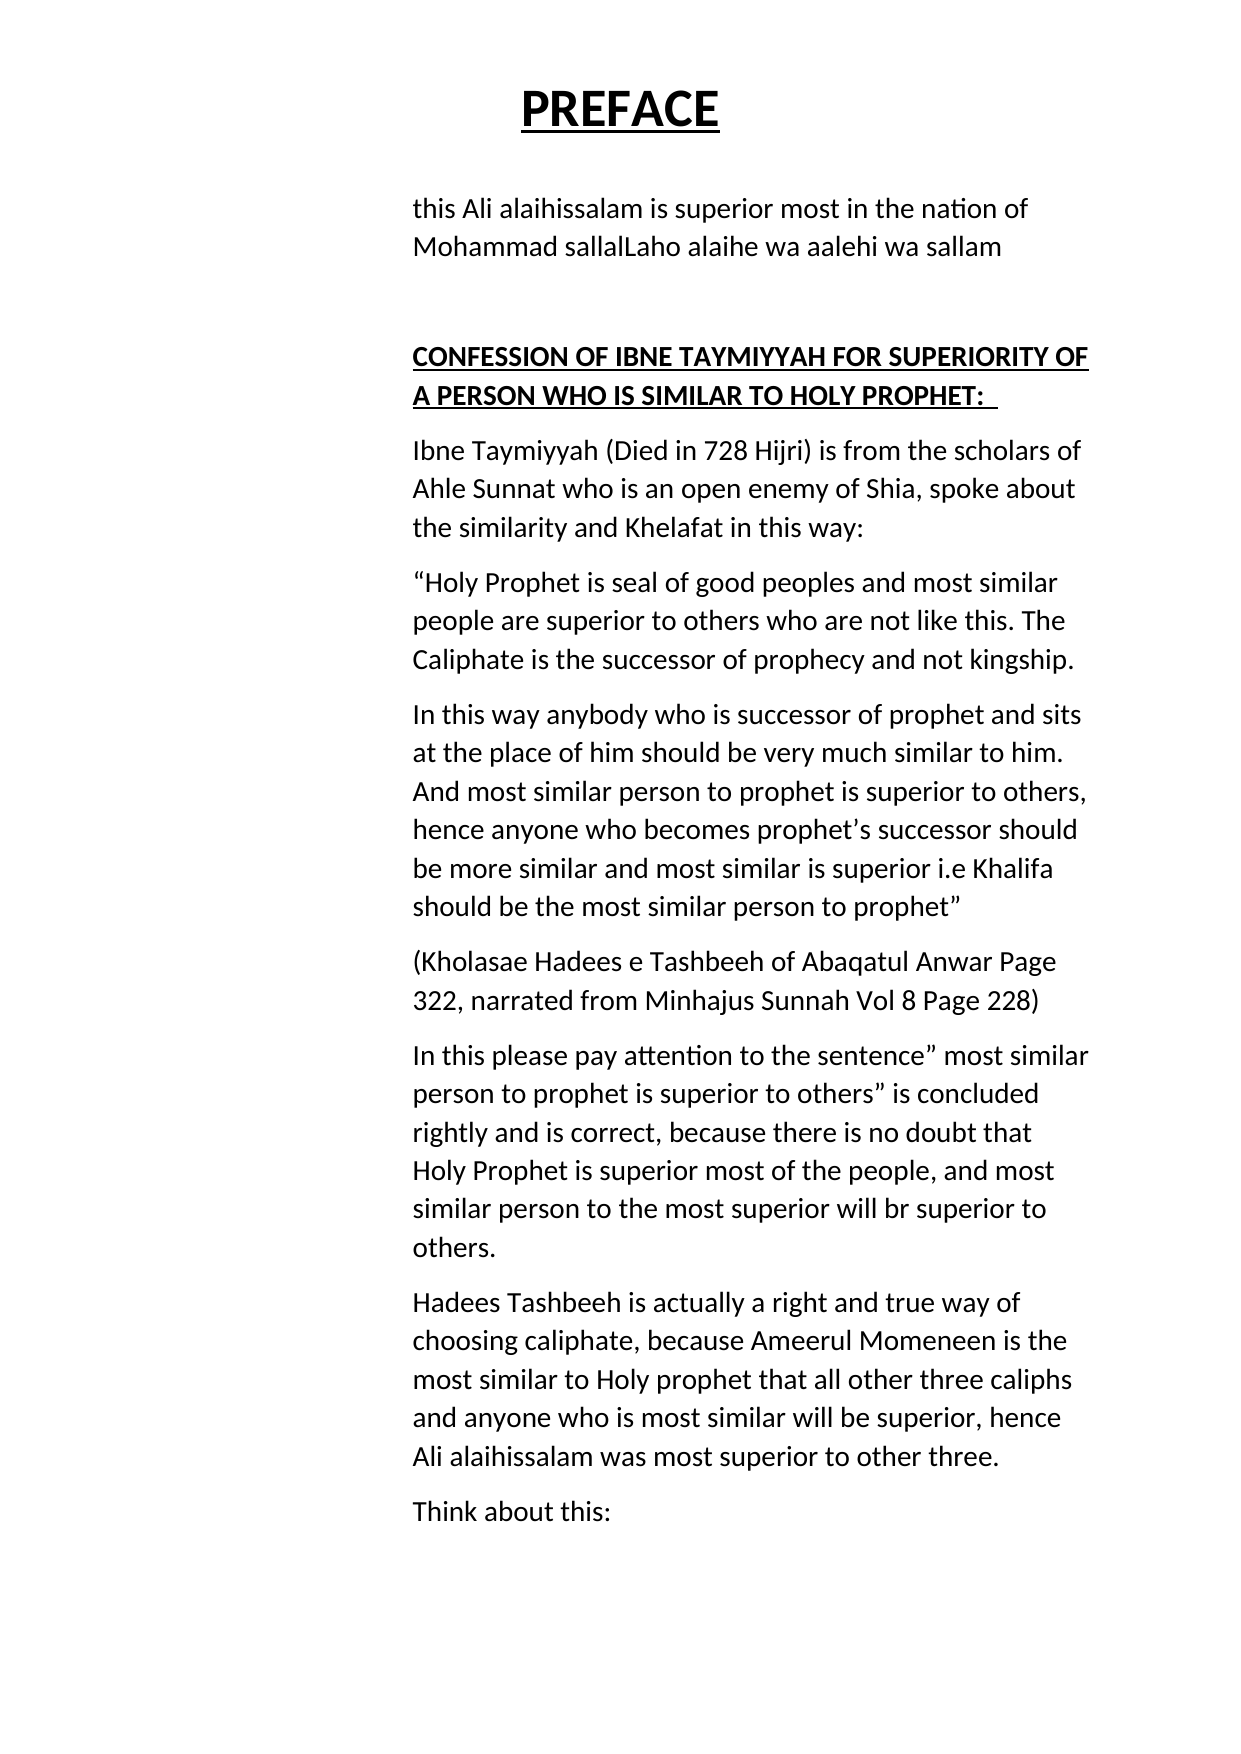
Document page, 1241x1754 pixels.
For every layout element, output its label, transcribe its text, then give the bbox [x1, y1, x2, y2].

text (Kholasae Hadees e Tashbeeh of Abaqatul Anwar Page 322, narrated from Minhajus Sunnah Vol 8 Page 228) [412, 943, 1090, 1017]
text “Holy Prophet is seal of good peoples and most similar people are superior to others who are not like this. The Caliphate is the successor of prophecy and not kingship. [412, 564, 1090, 676]
text Hadees Tashbeeh is actually a right and true way of choosing caliphate, because Ameerul Momeneen is the most similar to Holy prophet that all other three caliphs and anyone who is most similar will be superior, hence Ali alaihissalam was most superior to other three. [412, 1284, 1090, 1473]
text Think about this: [412, 1493, 1090, 1528]
text Ibne Taymiyyah (Died in 728 Hijri) is from the scholars of Ahle Sunnat who is an open enemy of Shia, spoke about the similarity and Khelafat in this way: [412, 432, 1090, 544]
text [412, 190, 1090, 264]
text In this way anybody who is successor of prophet and sits at the place of him should be very much similar to him. And most similar person to prophet is superior to others, hence anyone who becomes prophet’s successor should be more similar and most similar is superior i.e Khalifa should be the most similar person to prophet” [412, 696, 1090, 924]
text In this please pay attention to the sentence” most similar person to prophet is superior to others” is concluded rightly and is correct, because there is no doubt that Holy Prophet is superior most of the people, and most similar person to the most superior will br superior to others. [412, 1037, 1090, 1264]
text CONFESSION OF IBNE TAYMIYYAH FOR SUPERIORITY OF A PERSON WHO IS SIMILAR TO HOLY PROPHET: [412, 338, 1090, 412]
